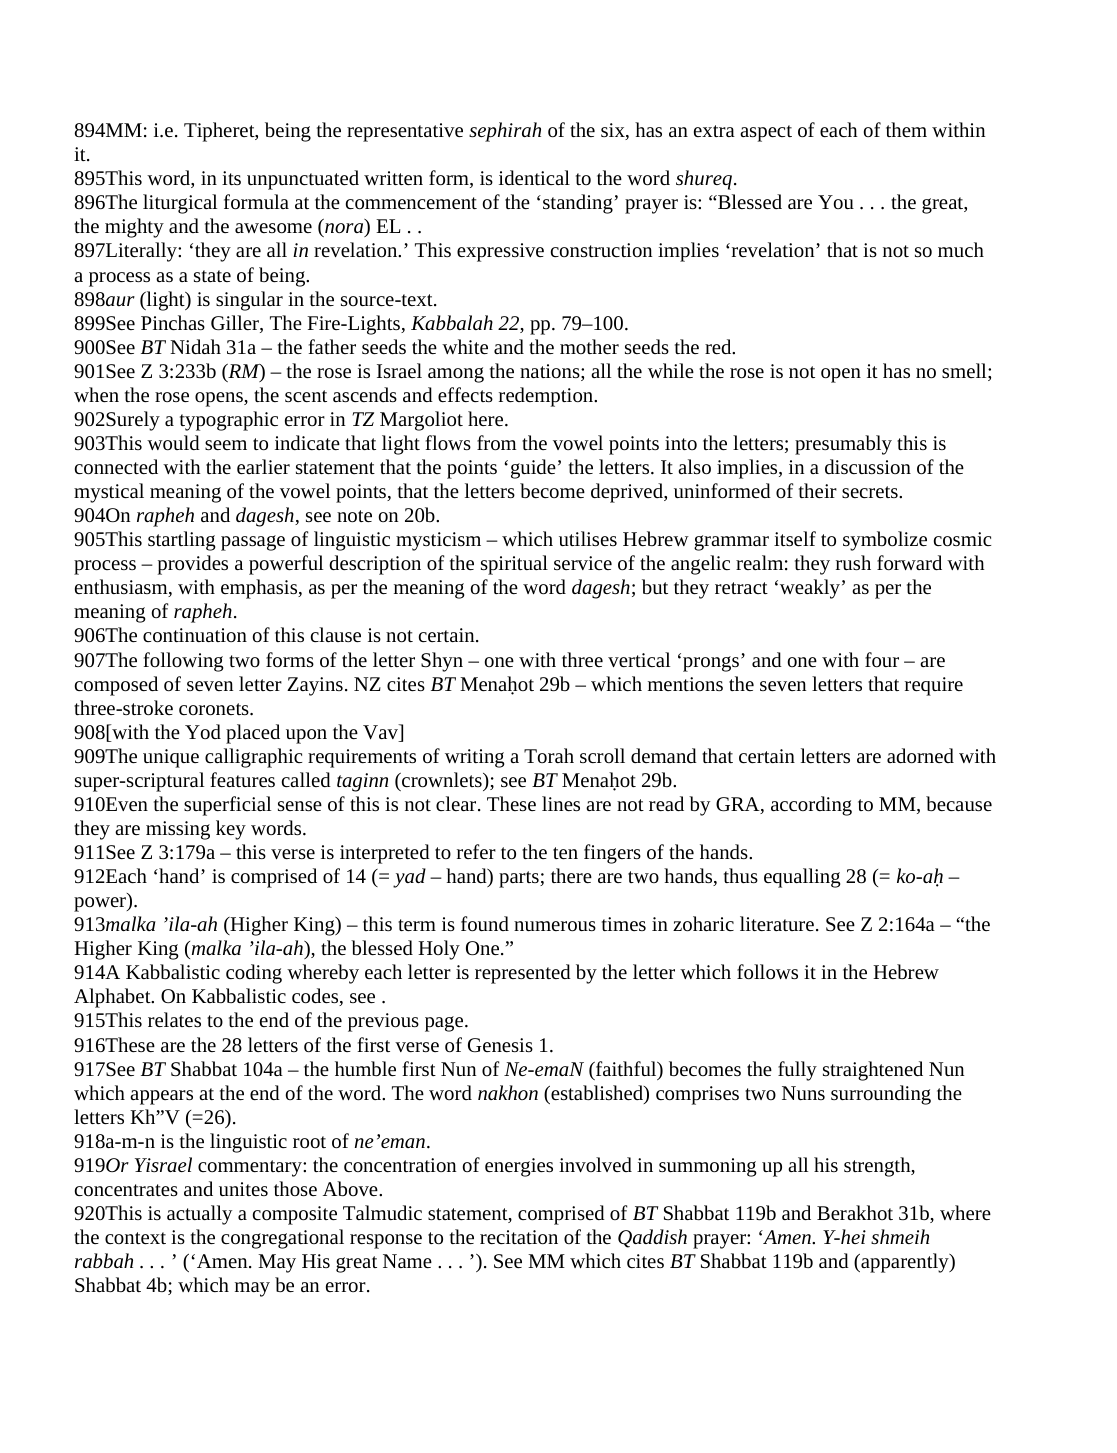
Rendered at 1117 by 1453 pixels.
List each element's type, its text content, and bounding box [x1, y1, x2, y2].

text 909The unique calligraphic requirements of writing a Torah scroll demand that certain letters are adorned with super-scriptural features called taginn (crownlets); see BT Menaḥot 29b. [74, 744, 998, 792]
text 916These are the 28 letters of the first verse of Genesis 1. [74, 1032, 998, 1057]
text 904On rapheh and dagesh, see note on 20b. [74, 503, 998, 527]
text 899See Pinchas Giller, The Fire-Lights, Kabbalah 22, pp. 79–100. [74, 311, 998, 335]
text 915This relates to the end of the previous page. [74, 1008, 998, 1032]
text 902Surely a typographic error in TZ Margoliot here. [74, 407, 998, 431]
text 905This startling passage of linguistic mysticism – which utilises Hebrew grammar itself to symbolize cosmic process – provides a powerful description of the spiritual service of the angelic realm: they rush forward with enthusiasm, with emphasis, as per the meaning of the word dagesh; but they retract ‘weakly’ as per the meaning of rapheh. [74, 527, 998, 623]
text 900See BT Nidah 31a – the father seeds the white and the mother seeds the red. [74, 335, 998, 359]
text 908[with the Yod placed upon the Vav] [74, 720, 998, 744]
text 920This is actually a composite Talmudic statement, comprised of BT Shabbat 119b and Berakhot 31b, where the context is the congregational response to the recitation of the Qaddish prayer: ‘Amen. Y-hei shmeih rabbah . . . ’ (‘Amen. May His great Name . . . ’). See MM which cites BT Shabbat 119b and (apparently) Shabbat 4b; which may be an error. [74, 1201, 998, 1297]
text 903This would seem to indicate that light flows from the vowel points into the letters; presumably this is connected with the earlier statement that the points ‘guide’ the letters. It also implies, in a discussion of the mystical meaning of the vowel points, that the letters become deprived, uninformed of their secrets. [74, 431, 998, 503]
text 917See BT Shabbat 104a – the humble first Nun of Ne-emaN (faithful) becomes the fully straightened Nun which appears at the end of the word. The word nakhon (established) comprises two Nuns surrounding the letters Kh”V (=26). [74, 1057, 998, 1129]
text 898aur (light) is singular in the source-text. [74, 287, 998, 311]
text 919Or Yisrael commentary: the concentration of energies involved in summoning up all his strength, concentrates and unites those Above. [74, 1153, 998, 1201]
text 913malka ’ila-ah (Higher King) – this term is found numerous times in zoharic literature. See Z 2:164a – “the Higher King (malka ’ila-ah), the blessed Holy One.” [74, 912, 998, 960]
text 901See Z 3:233b (RM) – the rose is Israel among the nations; all the while the rose is not open it has no smell; when the rose opens, the scent ascends and effects redemption. [74, 359, 998, 407]
text 895This word, in its unpunctuated written form, is identical to the word shureq. [74, 166, 998, 190]
text 894MM: i.e. Tipheret, being the representative sephirah of the six, has an extra aspect of each of them within it. [74, 118, 998, 166]
text 914A Kabbalistic coding whereby each letter is represented by the letter which follows it in the Hebrew Alphabet. On Kabbalistic codes, see . [74, 960, 998, 1008]
text 910Even the superficial sense of this is not clear. These lines are not read by GRA, according to MM, because they are missing key words. [74, 792, 998, 840]
text 897Literally: ‘they are all in revelation.’ This expressive construction implies ‘revelation’ that is not so much a process as a state of being. [74, 238, 998, 287]
text 911See Z 3:179a – this verse is interpreted to refer to the ten fingers of the hands. [74, 840, 998, 864]
text 912Each ‘hand’ is comprised of 14 (= yad – hand) parts; there are two hands, thus equalling 28 (= ko-aḥ – power). [74, 864, 998, 912]
text 906The continuation of this clause is not certain. [74, 623, 998, 647]
text 896The liturgical formula at the commencement of the ‘standing’ prayer is: “Blessed are You . . . ​the great, the mighty and the awesome (nora) EL . . [74, 190, 998, 238]
text 907The following two forms of the letter Shyn – one with three vertical ‘prongs’ and one with four – are composed of seven letter Zayins. NZ cites BT Menaḥot 29b – which mentions the seven letters that require three-stroke coronets. [74, 647, 998, 720]
text 918a-m-n is the linguistic root of ne’eman. [74, 1129, 998, 1153]
